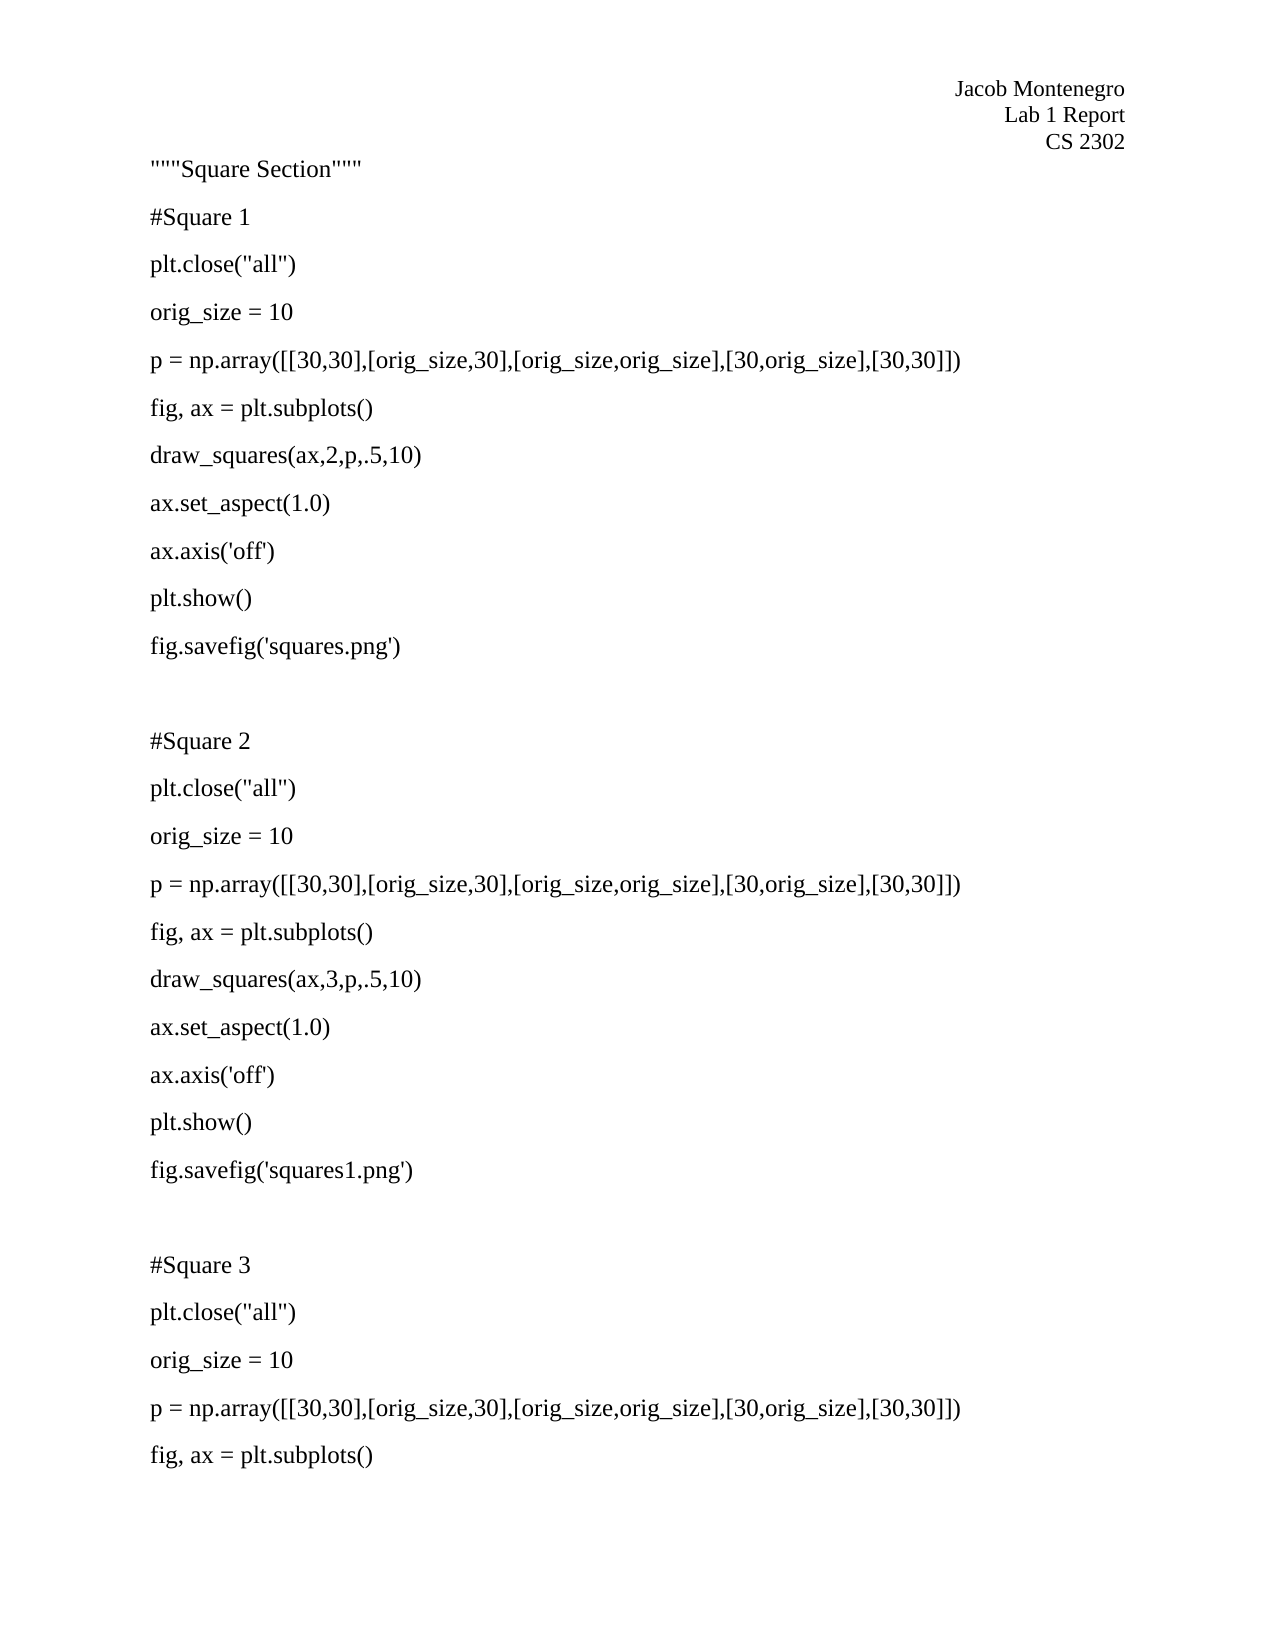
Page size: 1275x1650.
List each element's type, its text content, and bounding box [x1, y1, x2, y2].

text ax.axis('off') [150, 1060, 1125, 1088]
text fig, ax = plt.subplots() [150, 393, 1125, 421]
text fig, ax = plt.subplots() [150, 917, 1125, 945]
text fig, ax = plt.subplots() [150, 1441, 1125, 1469]
text fig.savefig('squares.png') [150, 631, 1125, 660]
text fig.savefig('squares1.png') [150, 1155, 1125, 1184]
text plt.show() [150, 1107, 1125, 1136]
text p = np.array([[30,30],[orig_size,30],[orig_size,orig_size],[30,orig_size],[30,30]]) [150, 869, 1125, 898]
text draw_squares(ax,3,p,.5,10) [150, 964, 1125, 993]
text plt.close("all") [150, 773, 1125, 802]
text #Square 3 [150, 1250, 1125, 1278]
text orig_size = 10 [150, 821, 1125, 850]
text """Square Section""" [150, 154, 1125, 183]
text ax.set_aspect(1.0) [150, 488, 1125, 517]
text plt.close("all") [150, 1297, 1125, 1326]
text #Square 1 [150, 202, 1125, 231]
text ax.set_aspect(1.0) [150, 1012, 1125, 1041]
text plt.show() [150, 583, 1125, 612]
text draw_squares(ax,2,p,.5,10) [150, 440, 1125, 469]
text #Square 2 [150, 726, 1125, 754]
text ax.axis('off') [150, 536, 1125, 564]
text orig_size = 10 [150, 1345, 1125, 1374]
text p = np.array([[30,30],[orig_size,30],[orig_size,orig_size],[30,orig_size],[30,30]]) [150, 345, 1125, 374]
text p = np.array([[30,30],[orig_size,30],[orig_size,orig_size],[30,orig_size],[30,30]]) [150, 1393, 1125, 1422]
text plt.close("all") [150, 249, 1125, 278]
text orig_size = 10 [150, 297, 1125, 326]
